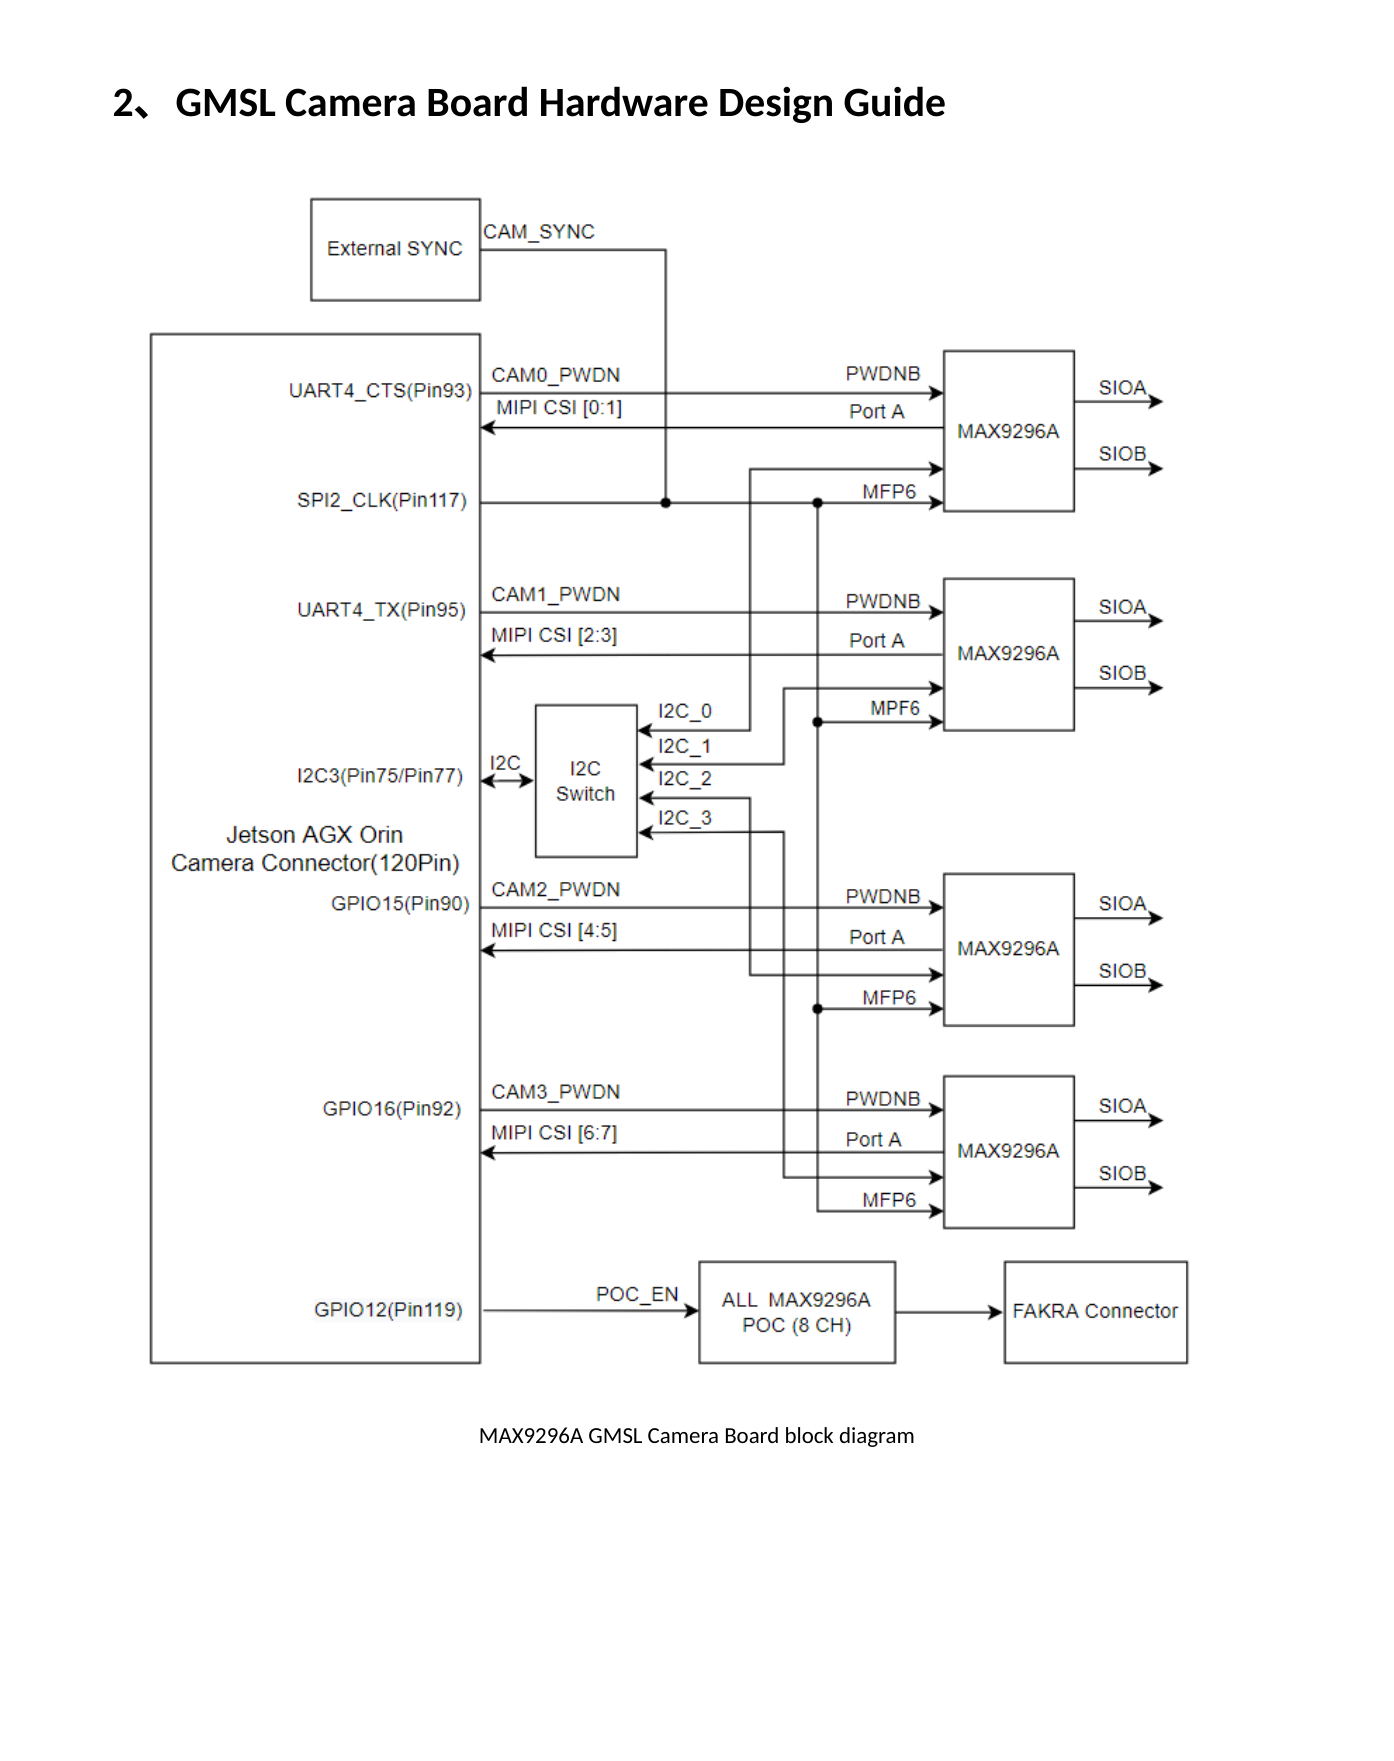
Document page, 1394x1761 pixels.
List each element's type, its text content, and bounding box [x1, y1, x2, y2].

text MAX9296A GMSL Camera Board block diagram [112, 1421, 1281, 1449]
subtitle 2、GMSL Camera Board Hardware Design Guide [112, 75, 1281, 126]
picture [112, 174, 1282, 1394]
